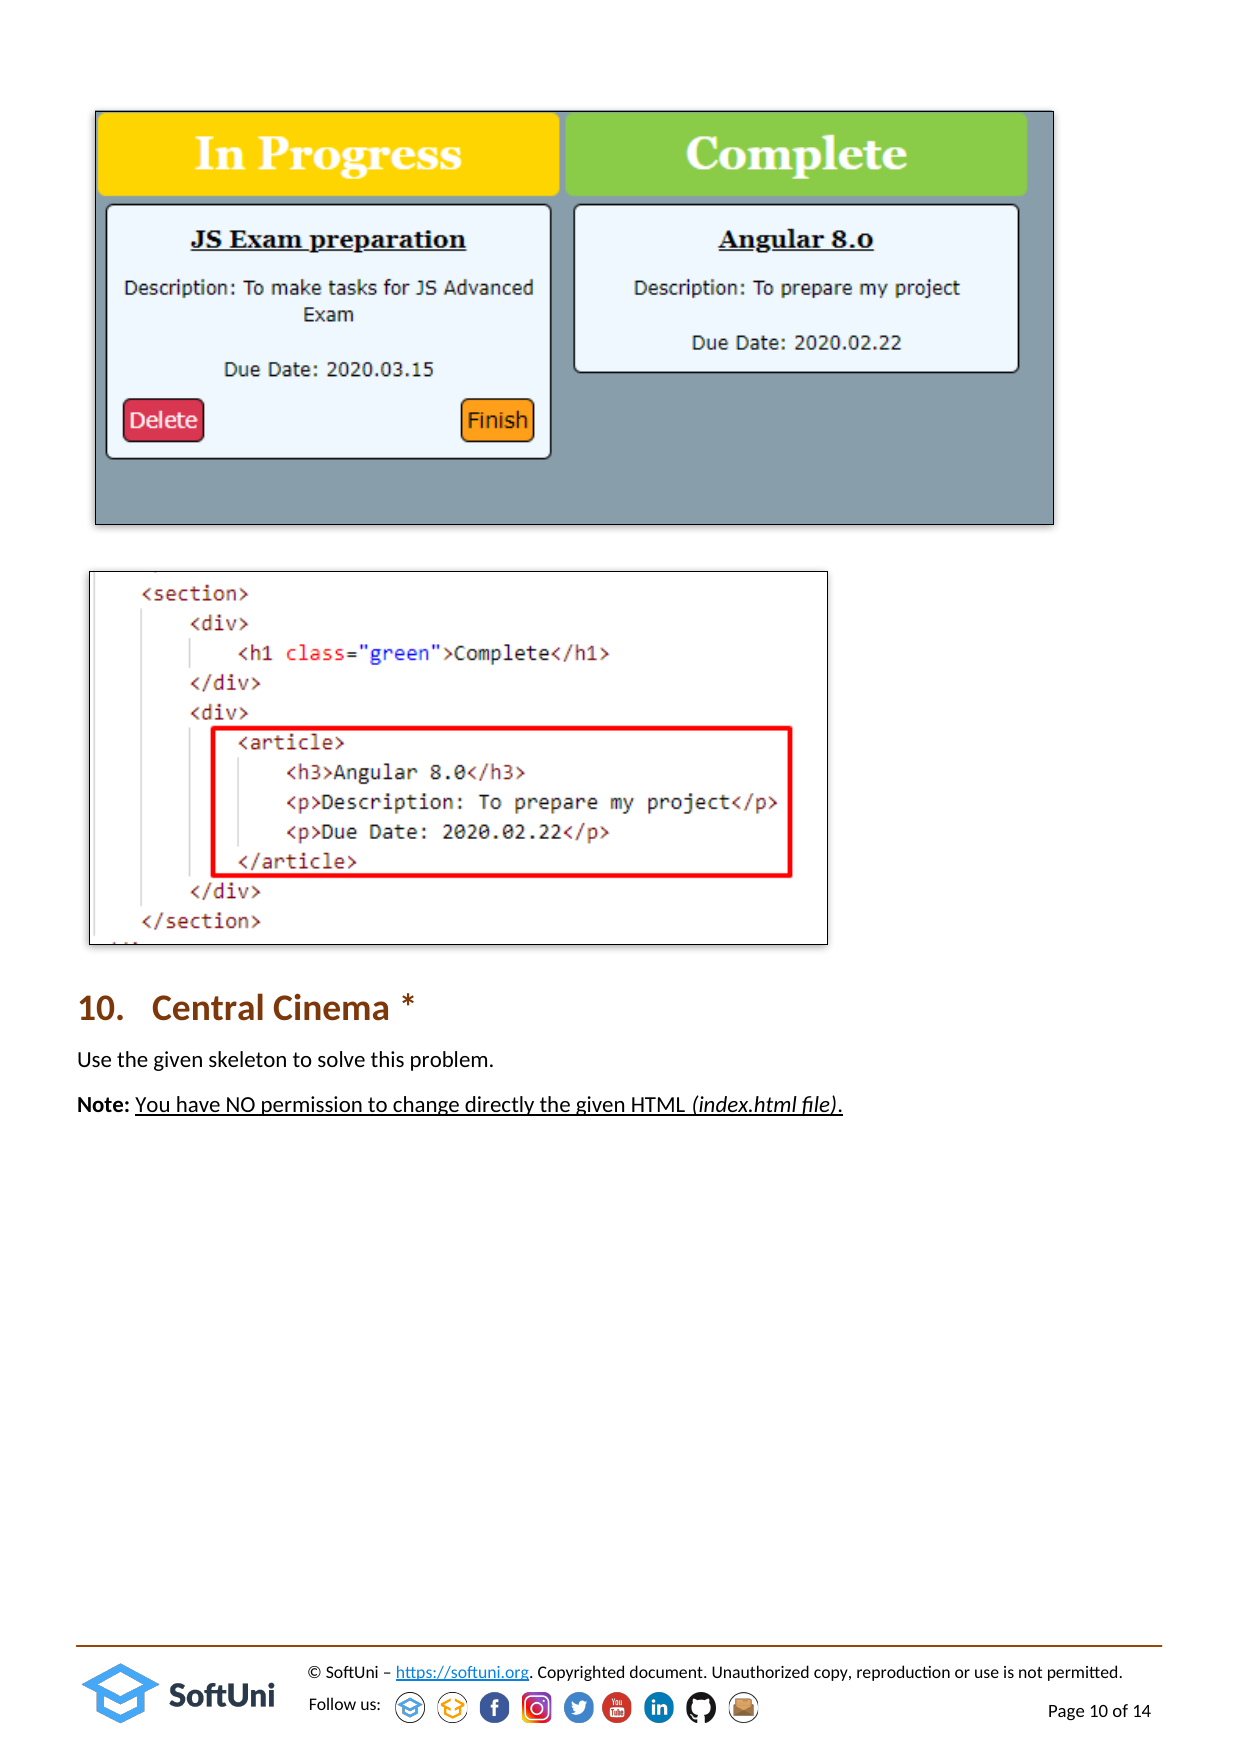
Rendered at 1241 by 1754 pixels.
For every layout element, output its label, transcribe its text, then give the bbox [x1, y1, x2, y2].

picture [75, 1658, 281, 1729]
picture [395, 1692, 425, 1723]
text Note: You have NO permission to change directly the given HTML (index.html file). [77, 1090, 1163, 1118]
subtitle Central Cinema * [77, 984, 1163, 1030]
picture [644, 1714, 653, 1723]
picture [665, 1692, 674, 1701]
picture [658, 1705, 667, 1714]
picture [564, 1692, 594, 1723]
picture [665, 1714, 674, 1723]
picture [522, 1692, 552, 1723]
text Use the given skeleton to solve this problem. [77, 1045, 1163, 1073]
picture [602, 1692, 632, 1723]
picture [479, 1692, 510, 1723]
picture [728, 1692, 759, 1723]
picture [686, 1692, 716, 1723]
picture [90, 572, 827, 944]
picture [96, 112, 1053, 524]
picture [437, 1692, 468, 1723]
picture [644, 1692, 653, 1701]
